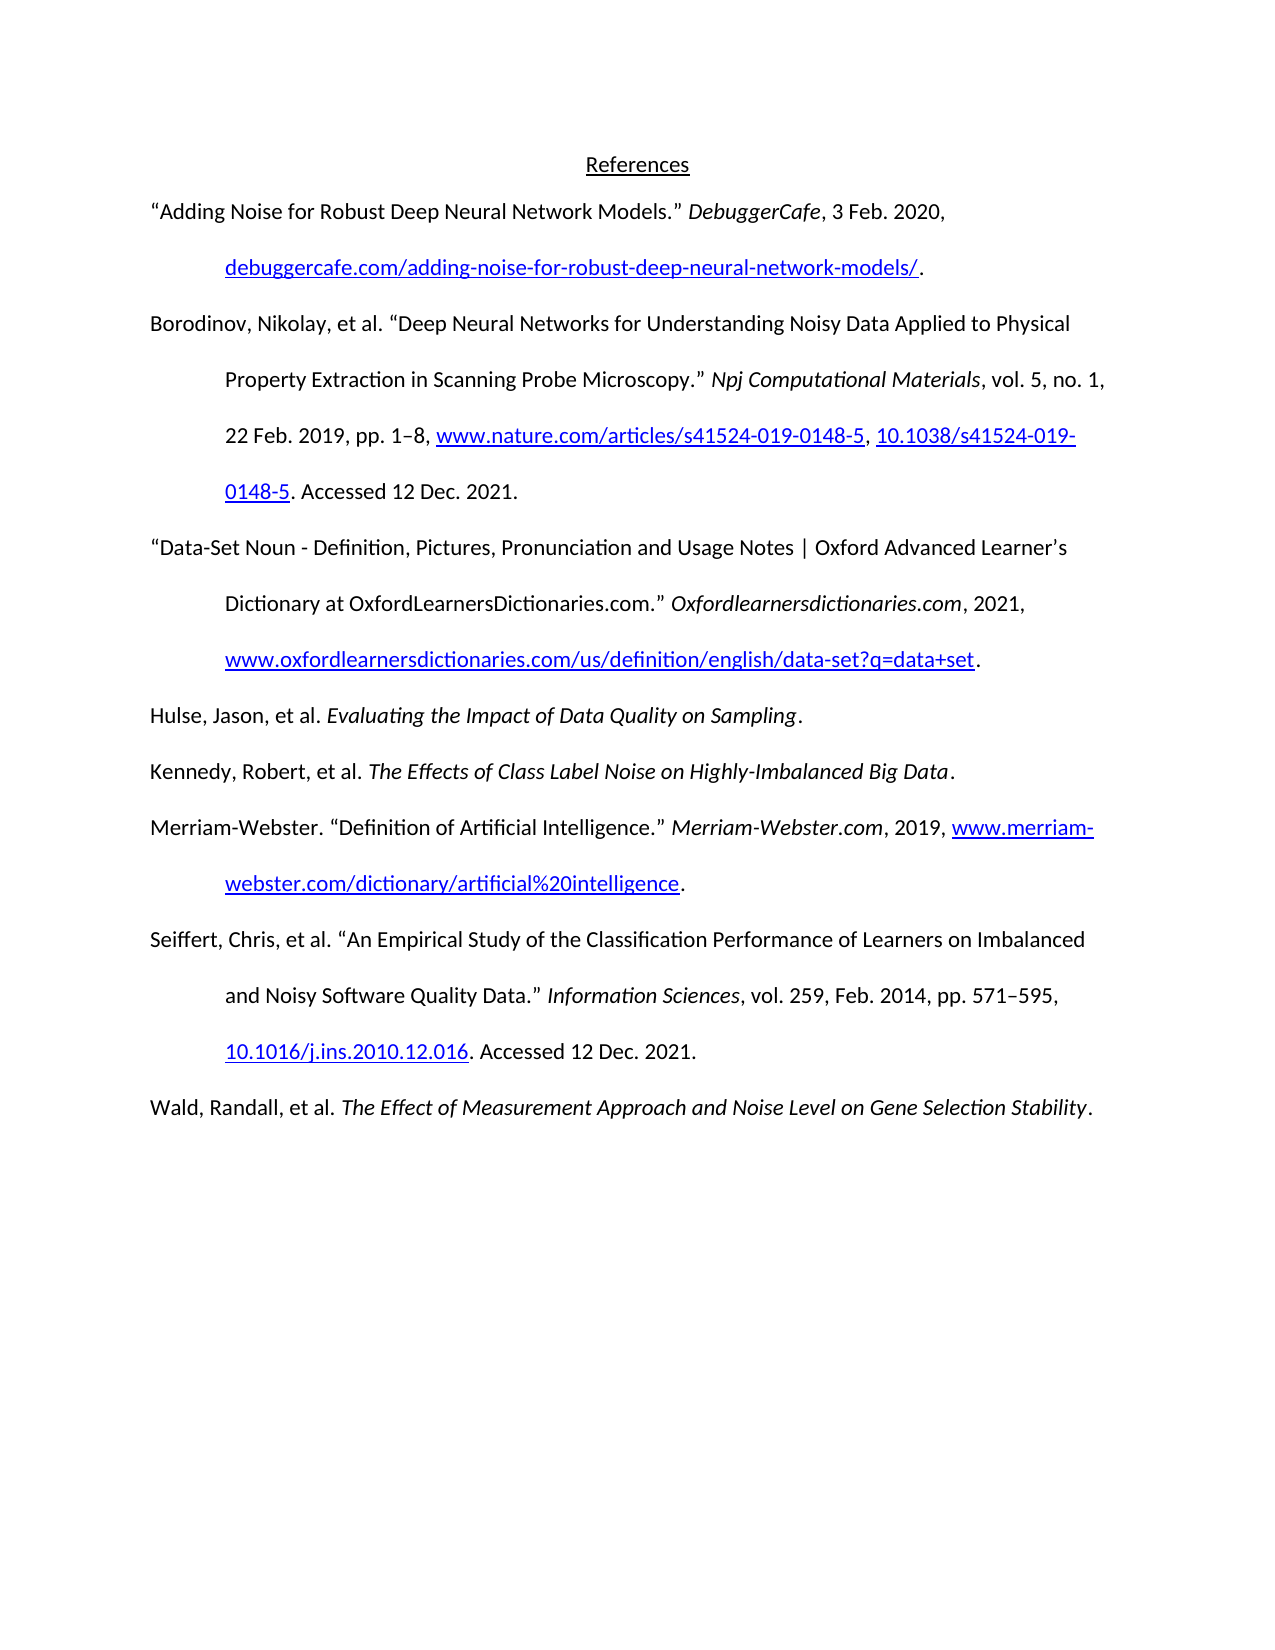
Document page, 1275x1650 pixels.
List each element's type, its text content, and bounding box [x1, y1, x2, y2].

text Seiffert, Chris, et al. “An Empirical Study of the Classification Performance of Learners on Imbalanced and Noisy Software Quality Data.” Information Sciences, vol. 259, Feb. 2014, pp. 571–595, 10.1016/j.ins.2010.12.016. Accessed 12 Dec. 2021. [150, 925, 1125, 1066]
text “Data-Set Noun - Definition, Pictures, Pronunciation and Usage Notes | Oxford Advanced Learner’s Dictionary at OxfordLearnersDictionaries.com.” Oxfordlearnersdictionaries.com, 2021, www.oxfordlearnersdictionaries.com/us/definition/english/data-set?q=data+set. [150, 533, 1125, 673]
text “Adding Noise for Robust Deep Neural Network Models.” DebuggerCafe, 3 Feb. 2020, debuggercafe.com/adding-noise-for-robust-deep-neural-network-models/. [150, 197, 1125, 281]
text Hulse, Jason, et al. Evaluating the Impact of Data Quality on Sampling. [150, 701, 1125, 729]
text References [150, 150, 1125, 178]
text Merriam-Webster. “Definition of Artificial Intelligence.” Merriam-Webster.com, 2019, www.merriam-webster.com/dictionary/artificial%20intelligence. [150, 813, 1125, 897]
text Borodinov, Nikolay, et al. “Deep Neural Networks for Understanding Noisy Data Applied to Physical Property Extraction in Scanning Probe Microscopy.” Npj Computational Materials, vol. 5, no. 1, 22 Feb. 2019, pp. 1–8, www.nature.com/articles/s41524-019-0148-5, 10.1038/s41524-019-0148-5. Accessed 12 Dec. 2021. [150, 309, 1125, 505]
text Wald, Randall, et al. The Effect of Measurement Approach and Noise Level on Gene Selection Stability. [150, 1093, 1125, 1122]
text Kennedy, Robert, et al. The Effects of Class Label Noise on Highly-Imbalanced Big Data. [150, 757, 1125, 785]
